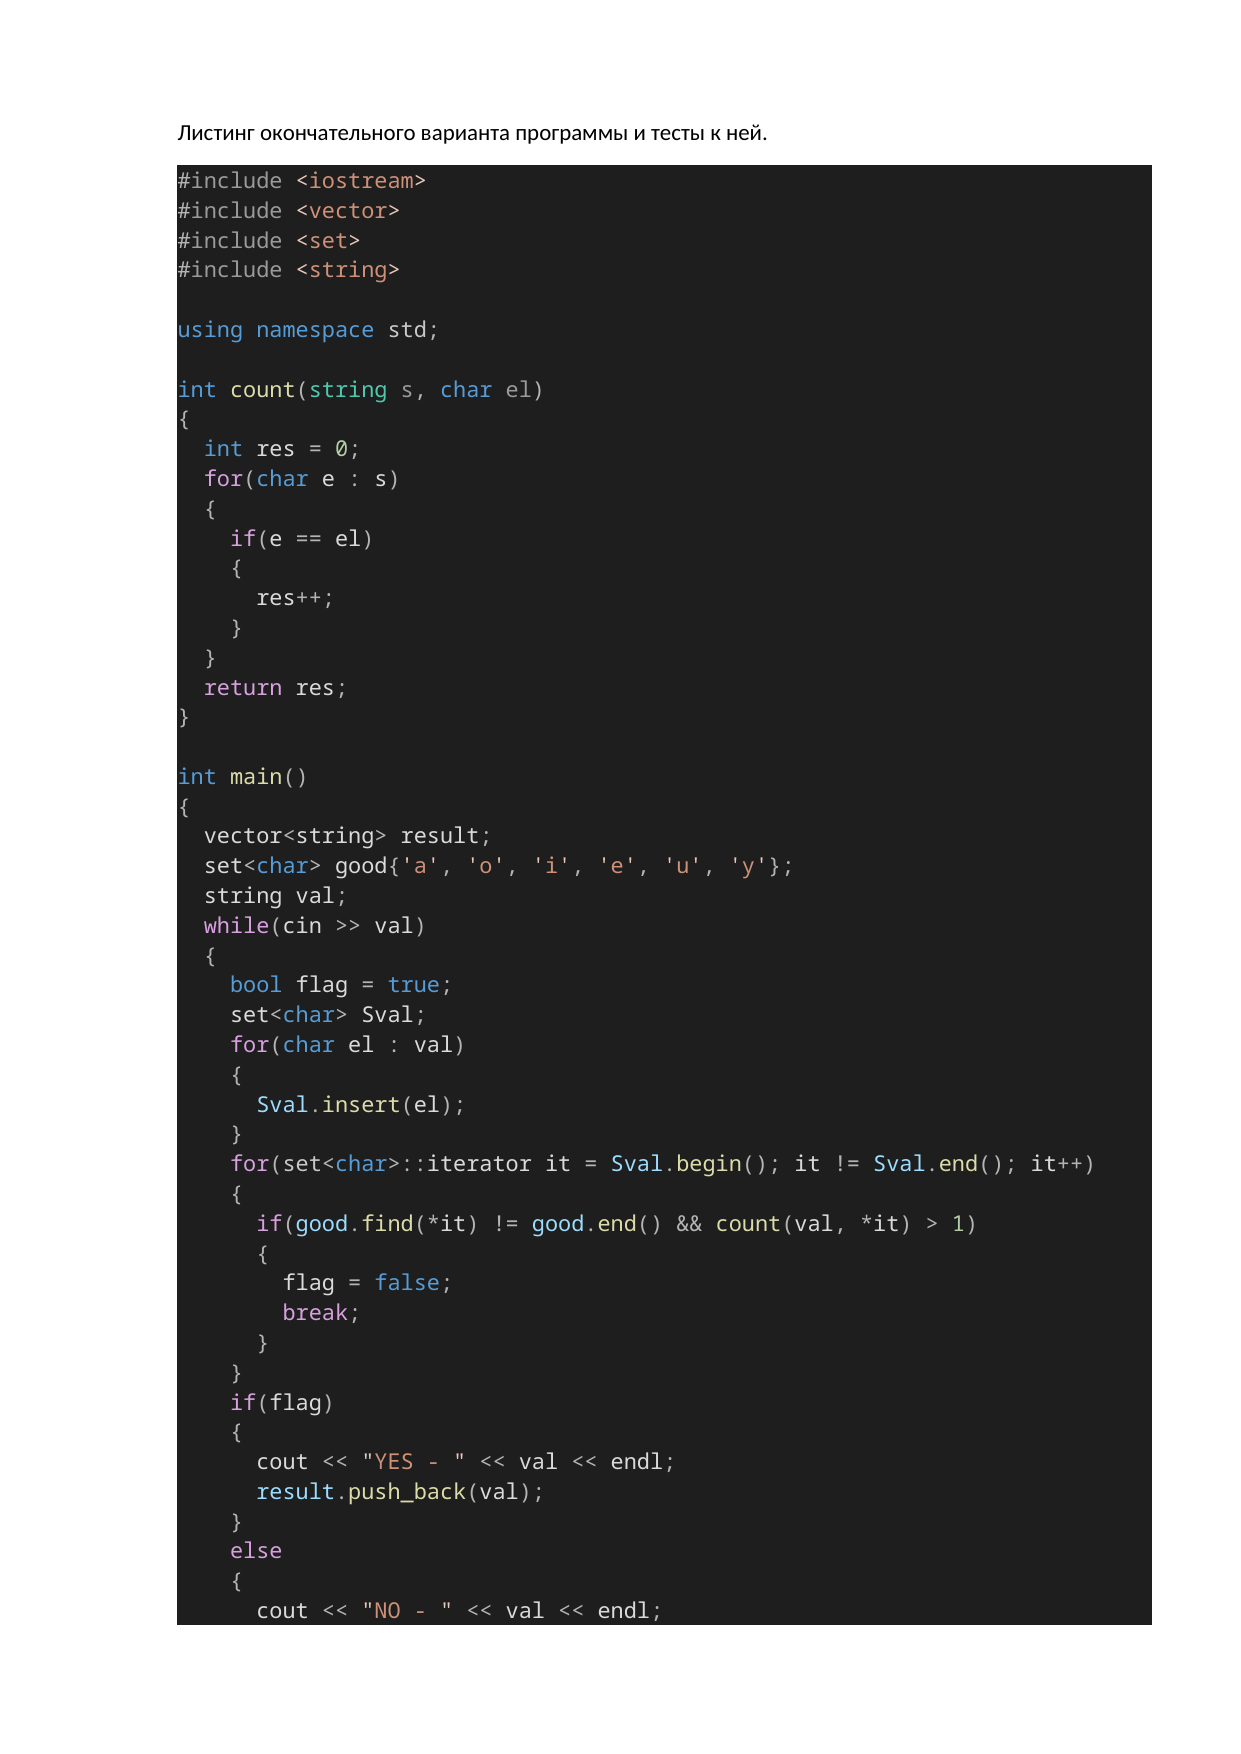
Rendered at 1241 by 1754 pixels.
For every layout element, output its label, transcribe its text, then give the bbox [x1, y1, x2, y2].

text { [177, 552, 1152, 582]
text for(char el : val) [177, 1029, 1152, 1059]
text #include <set> [177, 224, 1152, 254]
text { [177, 493, 1152, 522]
text set<char> good{'a', 'o', 'i', 'e', 'u', 'y'}; [177, 850, 1152, 880]
text { [177, 939, 1152, 969]
text if(good.find(*it) != good.end() && count(val, *it) > 1) [177, 1208, 1152, 1237]
text #include <string> [177, 254, 1152, 284]
text set<char> Sval; [177, 999, 1152, 1029]
text cout << "NO - " << val << endl; [177, 1595, 1152, 1625]
text if(e == el) [177, 522, 1152, 552]
text } [177, 1118, 1152, 1148]
text else [177, 1535, 1152, 1565]
text string val; [177, 880, 1152, 910]
text bool flag = true; [177, 969, 1152, 999]
text { [177, 1416, 1152, 1446]
text { [177, 1059, 1152, 1088]
text { [177, 1178, 1152, 1208]
text } [177, 1506, 1152, 1535]
text { [177, 403, 1152, 433]
text flag = false; [177, 1267, 1152, 1297]
text vector<string> result; [177, 820, 1152, 850]
text } [177, 1327, 1152, 1357]
text { [177, 1565, 1152, 1595]
text { [177, 791, 1152, 820]
text } [177, 701, 1152, 731]
text } [177, 1357, 1152, 1386]
text break; [177, 1297, 1152, 1327]
text } [177, 642, 1152, 671]
text } [177, 612, 1152, 642]
text res++; [177, 582, 1152, 612]
text int res = 0; [177, 433, 1152, 463]
text int main() [177, 761, 1152, 791]
text for(char e : s) [177, 463, 1152, 493]
text Sval.insert(el); [177, 1088, 1152, 1118]
text cout << "YES - " << val << endl; [177, 1446, 1152, 1476]
text #include <iostream> [177, 165, 1152, 195]
text Листинг окончательного варианта программы и тесты к ней. [177, 118, 1152, 146]
text { [177, 1237, 1152, 1267]
text while(cin >> val) [177, 910, 1152, 939]
text result.push_back(val); [177, 1476, 1152, 1506]
text int count(string s, char el) [177, 373, 1152, 403]
text if(flag) [177, 1386, 1152, 1416]
text using namespace std; [177, 314, 1152, 344]
text #include <vector> [177, 195, 1152, 224]
text return res; [177, 671, 1152, 701]
text for(set<char>::iterator it = Sval.begin(); it != Sval.end(); it++) [177, 1148, 1152, 1178]
